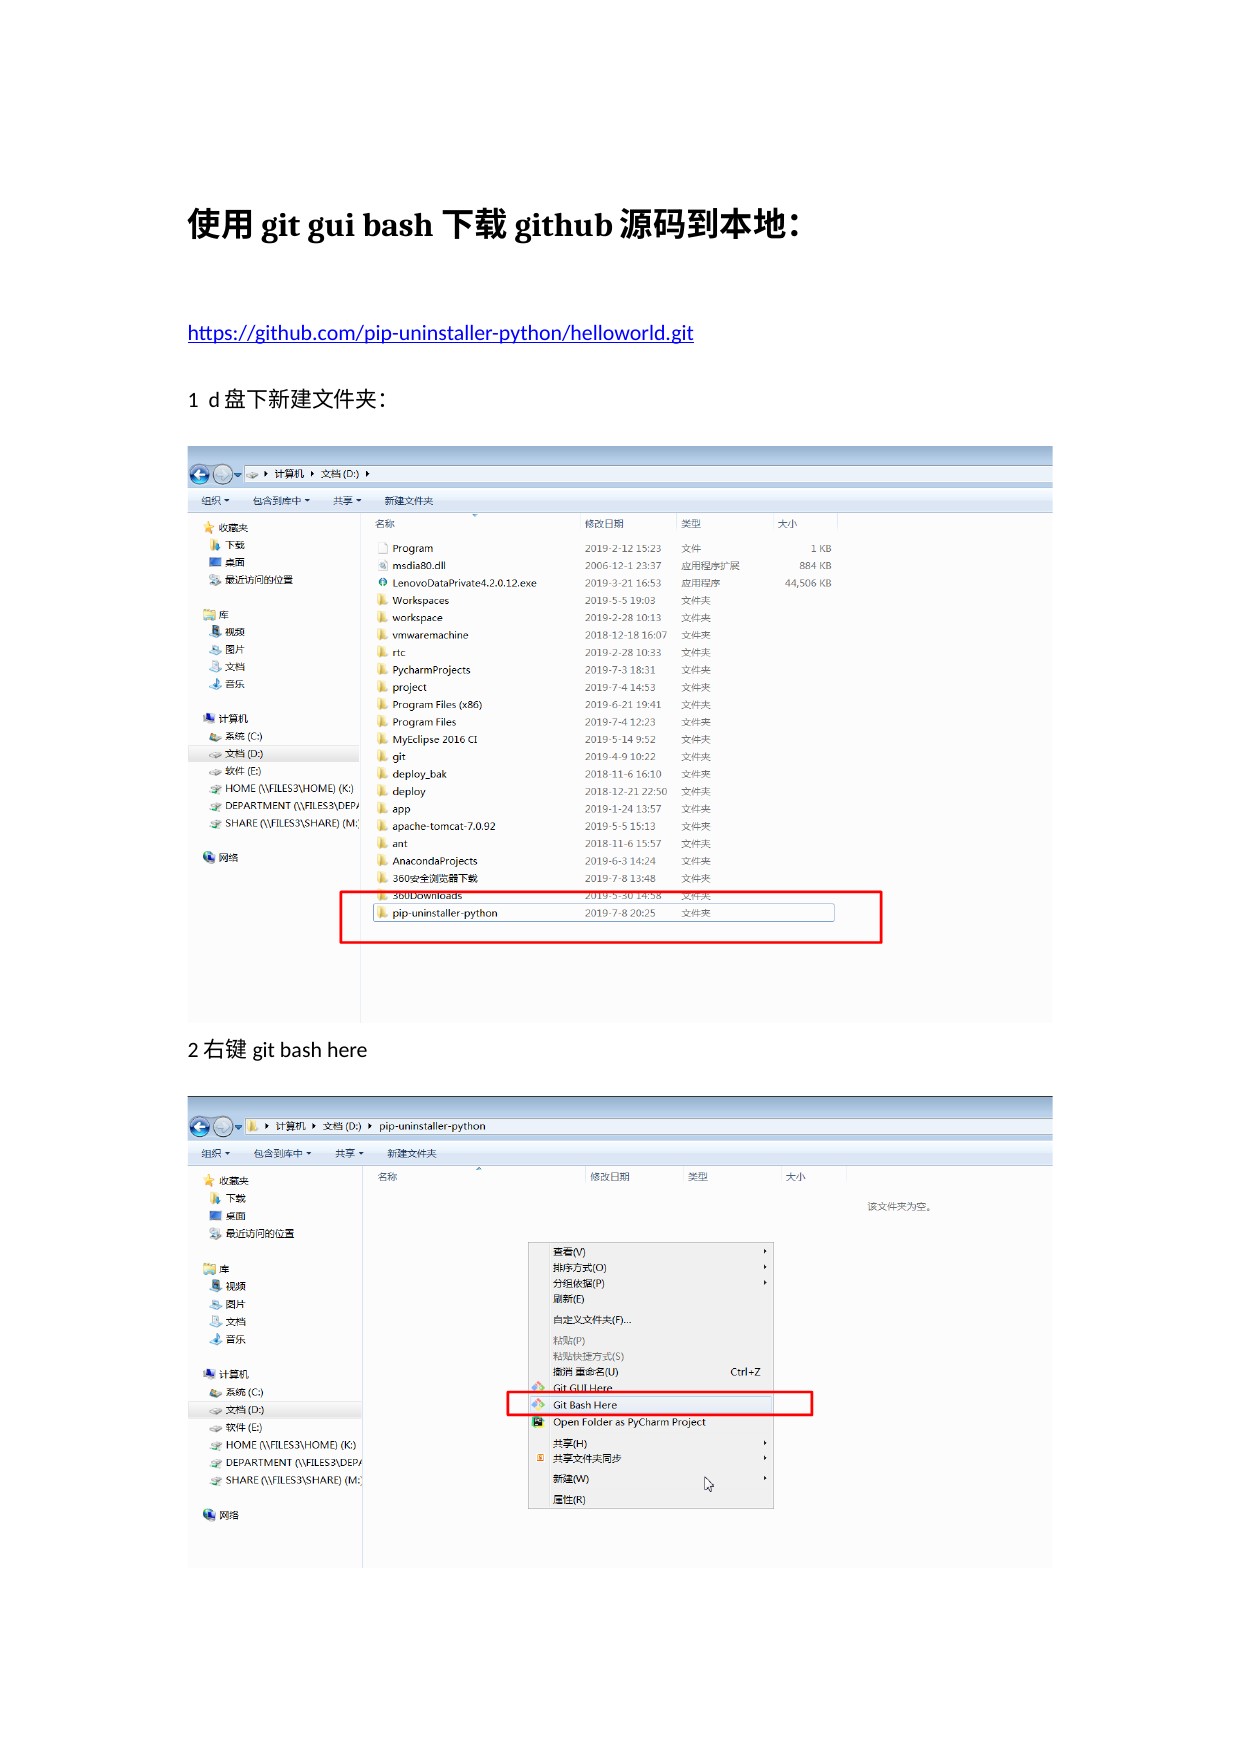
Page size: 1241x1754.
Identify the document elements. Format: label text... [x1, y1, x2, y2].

text https://github.com/pip-uninstaller-python/helloworld.git [187, 316, 1053, 349]
picture [187, 1096, 1053, 1568]
text 1 d盘下新建文件夹： [187, 381, 1053, 414]
picture [187, 446, 1053, 1023]
text 2 右键 git bash here [187, 1031, 1053, 1064]
subtitle 使用git gui bash 下载github源码到本地： [187, 189, 1053, 254]
